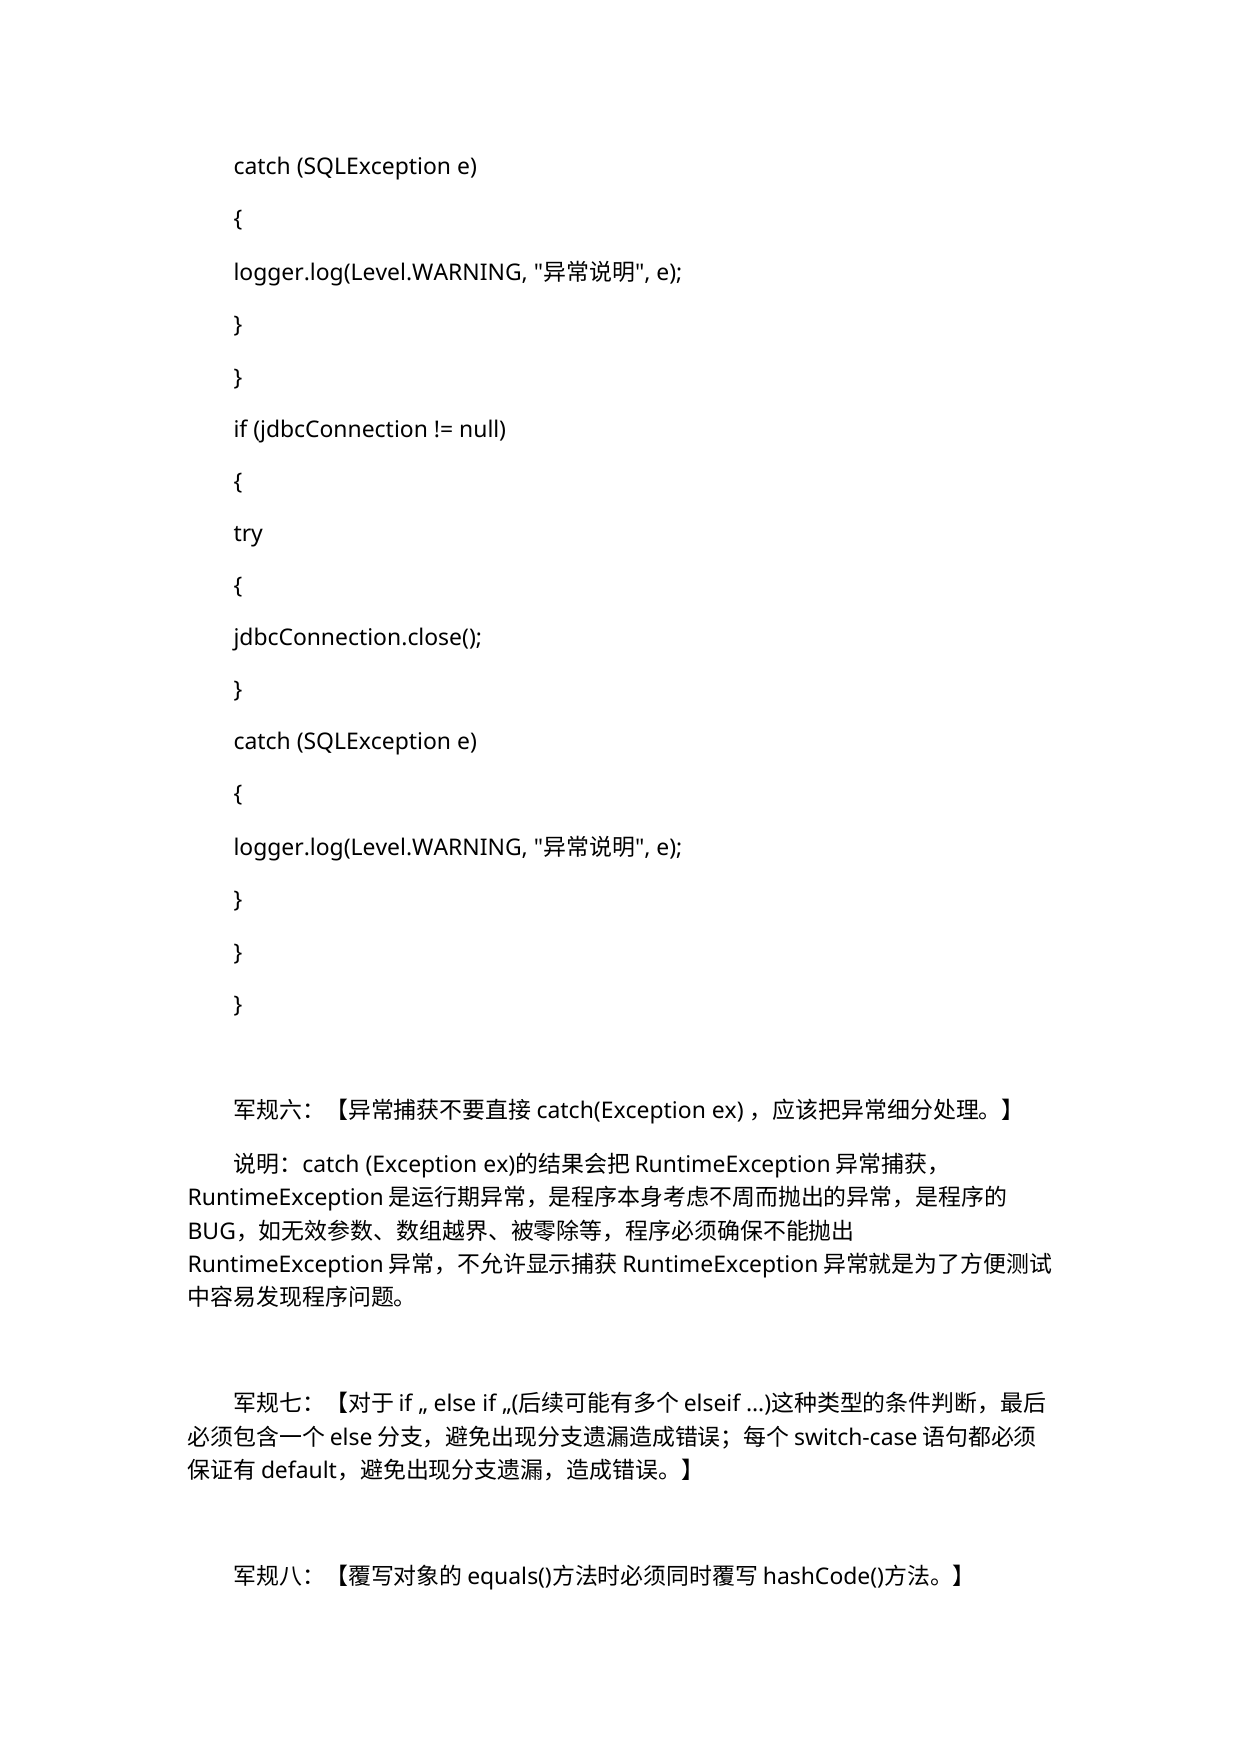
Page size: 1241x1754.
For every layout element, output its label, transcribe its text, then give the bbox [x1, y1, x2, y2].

text { [187, 202, 1053, 233]
text 军规七：【对于if „ else if „(后续可能有多个elseif …)这种类型的条件判断，最后必须包含一个else分支，避免出现分支遗漏造成错误；每个switch-case语句都必须保证有default，避免出现分支遗漏，造成错误。】 [187, 1385, 1053, 1485]
text 说明：catch (Exception ex)的结果会把RuntimeException异常捕获，RuntimeException是运行期异常，是程序本身考虑不周而抛出的异常，是程序的BUG，如无效参数、数组越界、被零除等，程序必须确保不能抛出RuntimeException异常，不允许显示捕获RuntimeException异常就是为了方便测试中容易发现程序问题。 [187, 1146, 1053, 1312]
text } [187, 883, 1053, 914]
text } [187, 673, 1053, 704]
text } [187, 987, 1053, 1019]
text logger.log(Level.WARNING, "异常说明", e); [187, 829, 1053, 862]
text { [187, 569, 1053, 600]
text { [187, 777, 1053, 808]
text logger.log(Level.WARNING, "异常说明", e); [187, 254, 1053, 287]
text } [187, 308, 1053, 339]
text 军规八：【覆写对象的equals()方法时必须同时覆写hashCode()方法。】 [187, 1558, 1053, 1592]
text jdbcConnection.close(); [187, 621, 1053, 652]
text catch (SQLException e) [187, 725, 1053, 756]
text catch (SQLException e) [187, 150, 1053, 181]
text try [187, 517, 1053, 548]
text 军规六：【异常捕获不要直接 catch(Exception ex) ，应该把异常细分处理。】 [187, 1092, 1053, 1125]
text if (jdbcConnection != null) [187, 412, 1053, 444]
text } [187, 360, 1053, 392]
text { [187, 464, 1053, 496]
text } [187, 935, 1053, 967]
